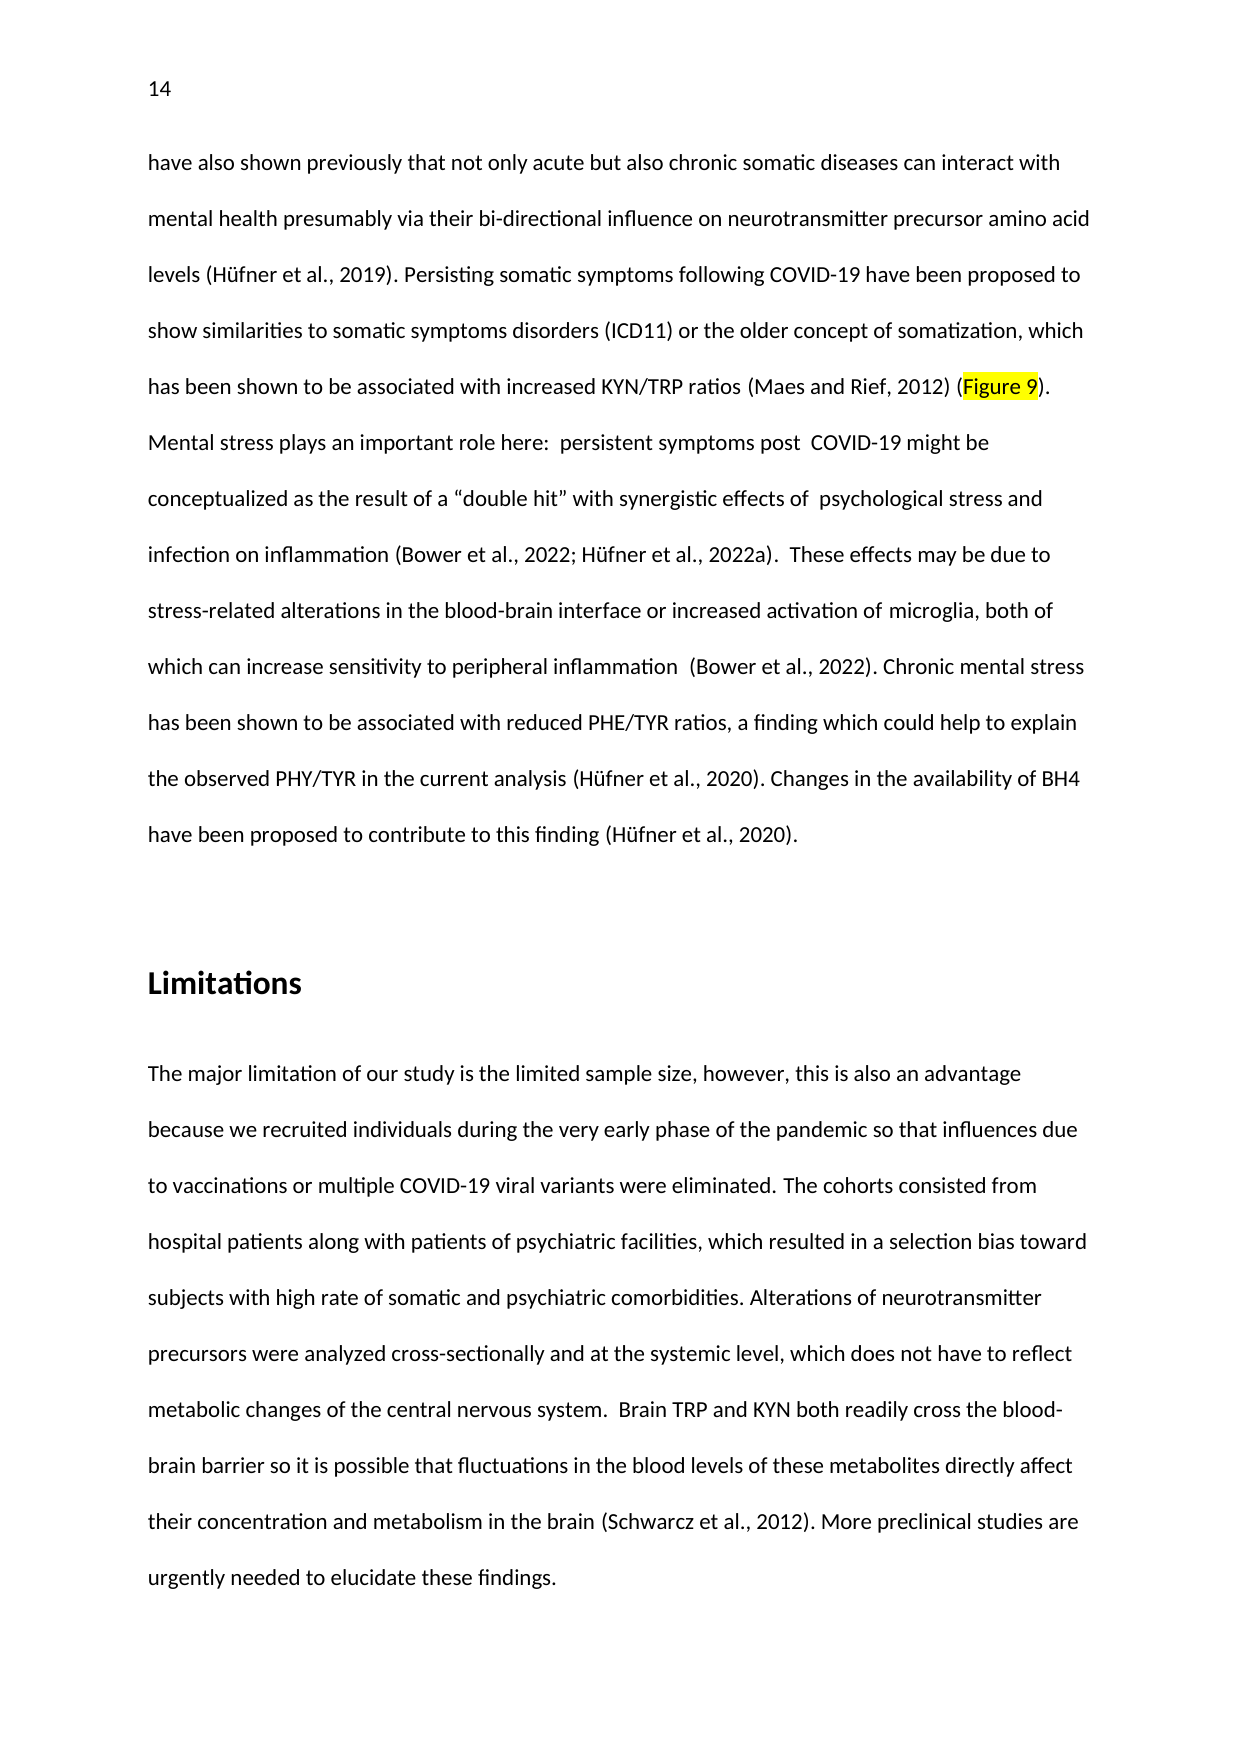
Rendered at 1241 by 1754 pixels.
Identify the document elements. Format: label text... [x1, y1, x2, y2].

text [148, 148, 1093, 848]
text The major limitation of our study is the limited sample size, however, this is also an advantage because we recruited individuals during the very early phase of the pandemic so that influences due to vaccinations or multiple COVID-19 viral variants were eliminated. The cohorts consisted from hospital patients along with patients of psychiatric facilities, which resulted in a selection bias toward subjects with high rate of somatic and psychiatric comorbidities. Alterations of neurotransmitter precursors were analyzed cross-sectionally and at the systemic level, which does not have to reflect metabolic changes of the central nervous system. Brain TRP and KYN both readily cross the blood-brain barrier so it is possible that fluctuations in the blood levels of these metabolites directly affect their concentration and metabolism in the brain (Schwarcz et al., 2012). More preclinical studies are urgently needed to elucidate these findings. [148, 1059, 1093, 1591]
subtitle Limitations [148, 962, 1093, 1003]
